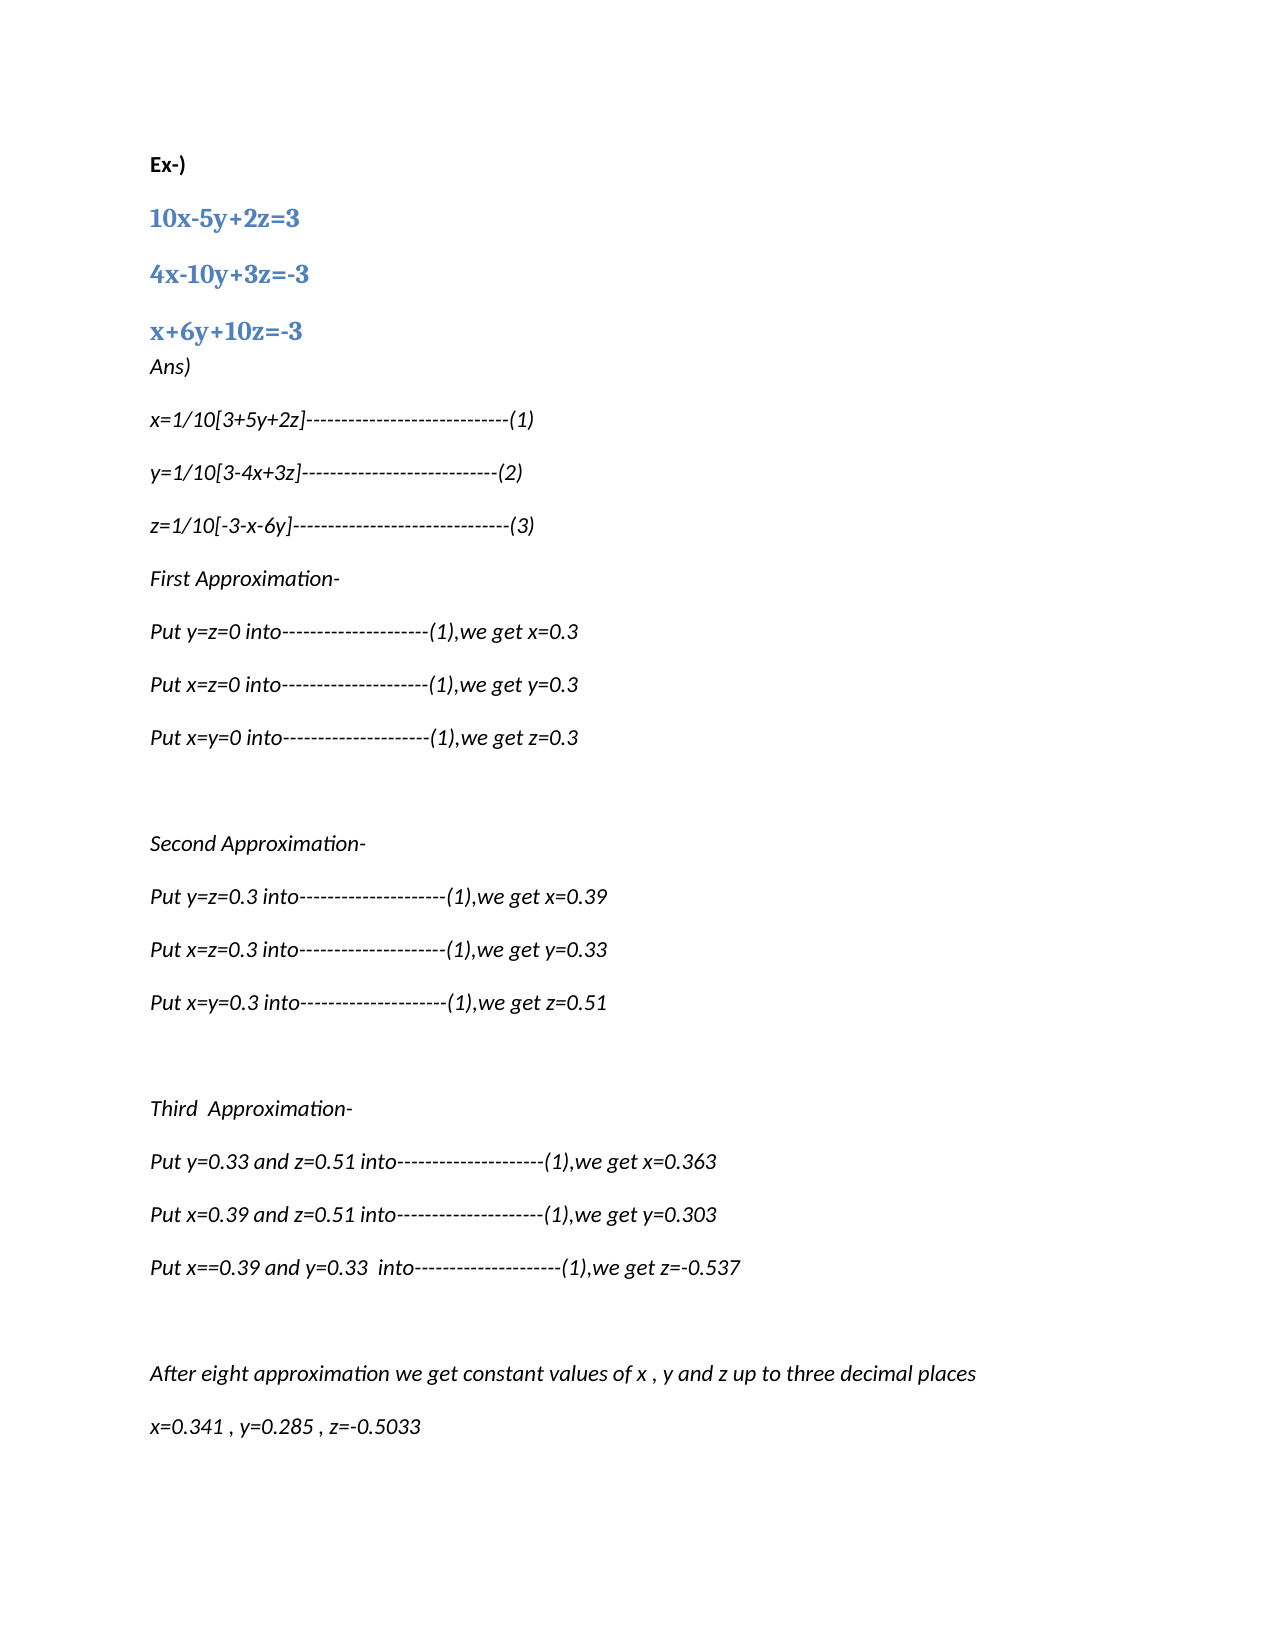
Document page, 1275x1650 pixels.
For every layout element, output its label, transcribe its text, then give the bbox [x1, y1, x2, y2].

text Put x=0.39 and z=0.51 into---------------------(1),we get y=0.303 [150, 1200, 1125, 1228]
text Put y=0.33 and z=0.51 into---------------------(1),we get x=0.363 [150, 1147, 1125, 1175]
text x=1/10[3+5y+2z]-----------------------------(1) [150, 405, 1125, 433]
text Put y=z=0 into---------------------(1),we get x=0.3 [150, 617, 1125, 645]
text Ex-) [150, 150, 1125, 178]
text Put x=z=0.3 into---------------------(1),we get y=0.33 [150, 935, 1125, 963]
text Put x=z=0 into---------------------(1),we get y=0.3 [150, 670, 1125, 698]
text Put x=y=0.3 into---------------------(1),we get z=0.51 [150, 988, 1125, 1016]
text First Approximation- [150, 564, 1125, 592]
text z=1/10[-3-x-6y]-------------------------------(3) [150, 511, 1125, 539]
subtitle 10x-5y+2z=3 [150, 203, 1125, 234]
subtitle 4x-10y+3z=-3 [150, 259, 1125, 291]
text Put y=z=0.3 into---------------------(1),we get x=0.39 [150, 882, 1125, 910]
subtitle x+6y+10z=-3 [150, 316, 1125, 347]
text Put x=y=0 into---------------------(1),we get z=0.3 [150, 723, 1125, 751]
text After eight approximation we get constant values of x , y and z up to three decimal places [150, 1359, 1125, 1387]
text Third Approximation- [150, 1094, 1125, 1122]
text x=0.341 , y=0.285 , z=-0.5033 [150, 1412, 1125, 1440]
text Second Approximation- [150, 829, 1125, 857]
text y=1/10[3-4x+3z]----------------------------(2) [150, 458, 1125, 486]
text Put x==0.39 and y=0.33 into---------------------(1),we get z=-0.537 [150, 1253, 1125, 1281]
text Ans) [150, 352, 1125, 380]
